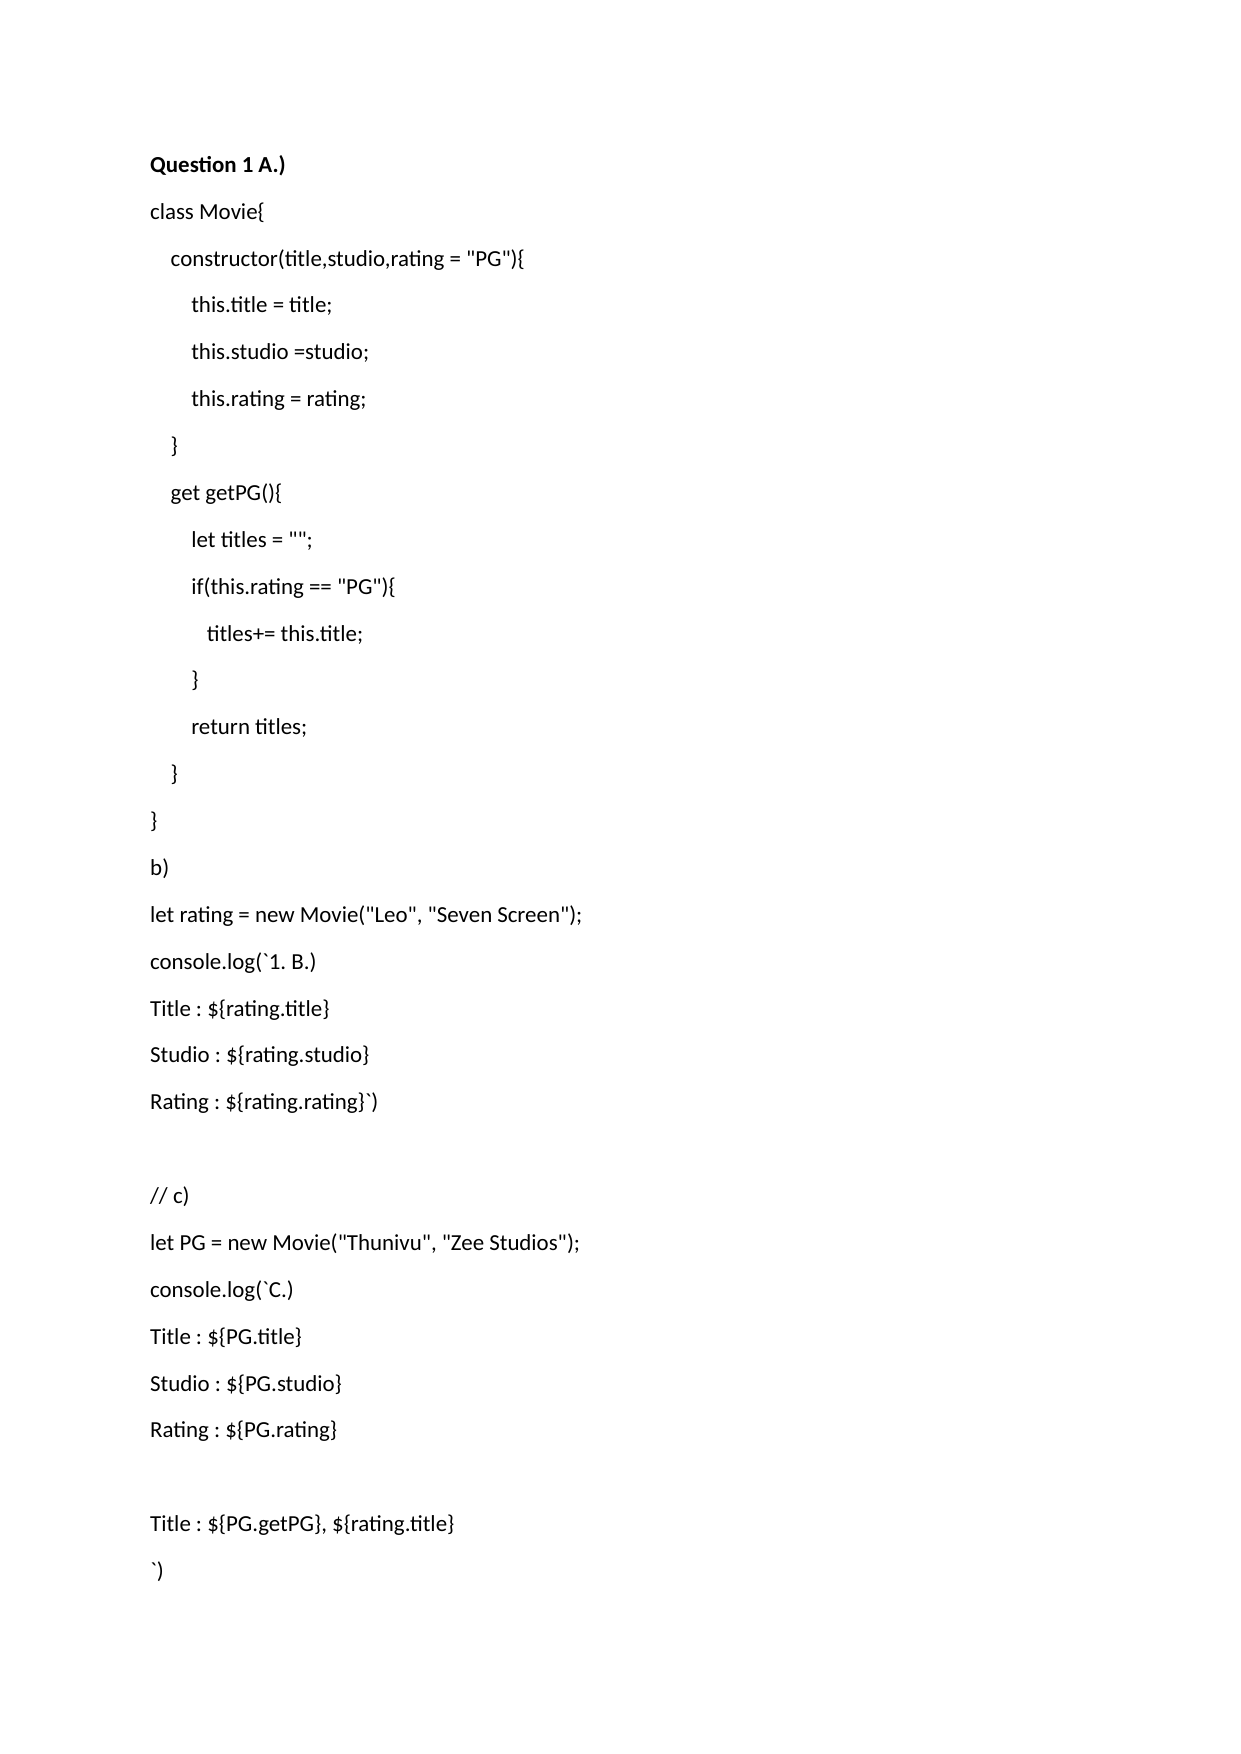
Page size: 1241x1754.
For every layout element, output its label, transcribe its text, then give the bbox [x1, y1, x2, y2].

text } [150, 431, 1090, 459]
text } [150, 759, 1090, 787]
text Rating : ${rating.rating}`) [150, 1087, 1090, 1116]
text } [150, 806, 1090, 834]
text Studio : ${rating.studio} [150, 1041, 1090, 1069]
text // c) [150, 1181, 1090, 1209]
text let PG = new Movie("Thunivu", "Zee Studios"); [150, 1228, 1090, 1256]
text console.log(`1. B.) [150, 947, 1090, 975]
text } [150, 666, 1090, 694]
text Title : ${PG.getPG}, ${rating.title} [150, 1509, 1090, 1537]
text class Movie{ [150, 197, 1090, 225]
text `) [150, 1556, 1090, 1584]
text let rating = new Movie("Leo", "Seven Screen"); [150, 900, 1090, 928]
text let titles = ""; [150, 525, 1090, 553]
text this.rating = rating; [150, 384, 1090, 412]
text titles+= this.title; [150, 619, 1090, 647]
text Title : ${PG.title} [150, 1322, 1090, 1350]
text b) [150, 853, 1090, 881]
text Question 1 A.) [150, 150, 1090, 178]
text Studio : ${PG.studio} [150, 1369, 1090, 1397]
text if(this.rating == "PG"){ [150, 572, 1090, 600]
text this.studio =studio; [150, 337, 1090, 366]
text console.log(`C.) [150, 1275, 1090, 1303]
text get getPG(){ [150, 478, 1090, 506]
text return titles; [150, 712, 1090, 741]
text Rating : ${PG.rating} [150, 1416, 1090, 1444]
text constructor(title,studio,rating = "PG"){ [150, 244, 1090, 272]
text this.title = title; [150, 291, 1090, 319]
text Title : ${rating.title} [150, 994, 1090, 1022]
